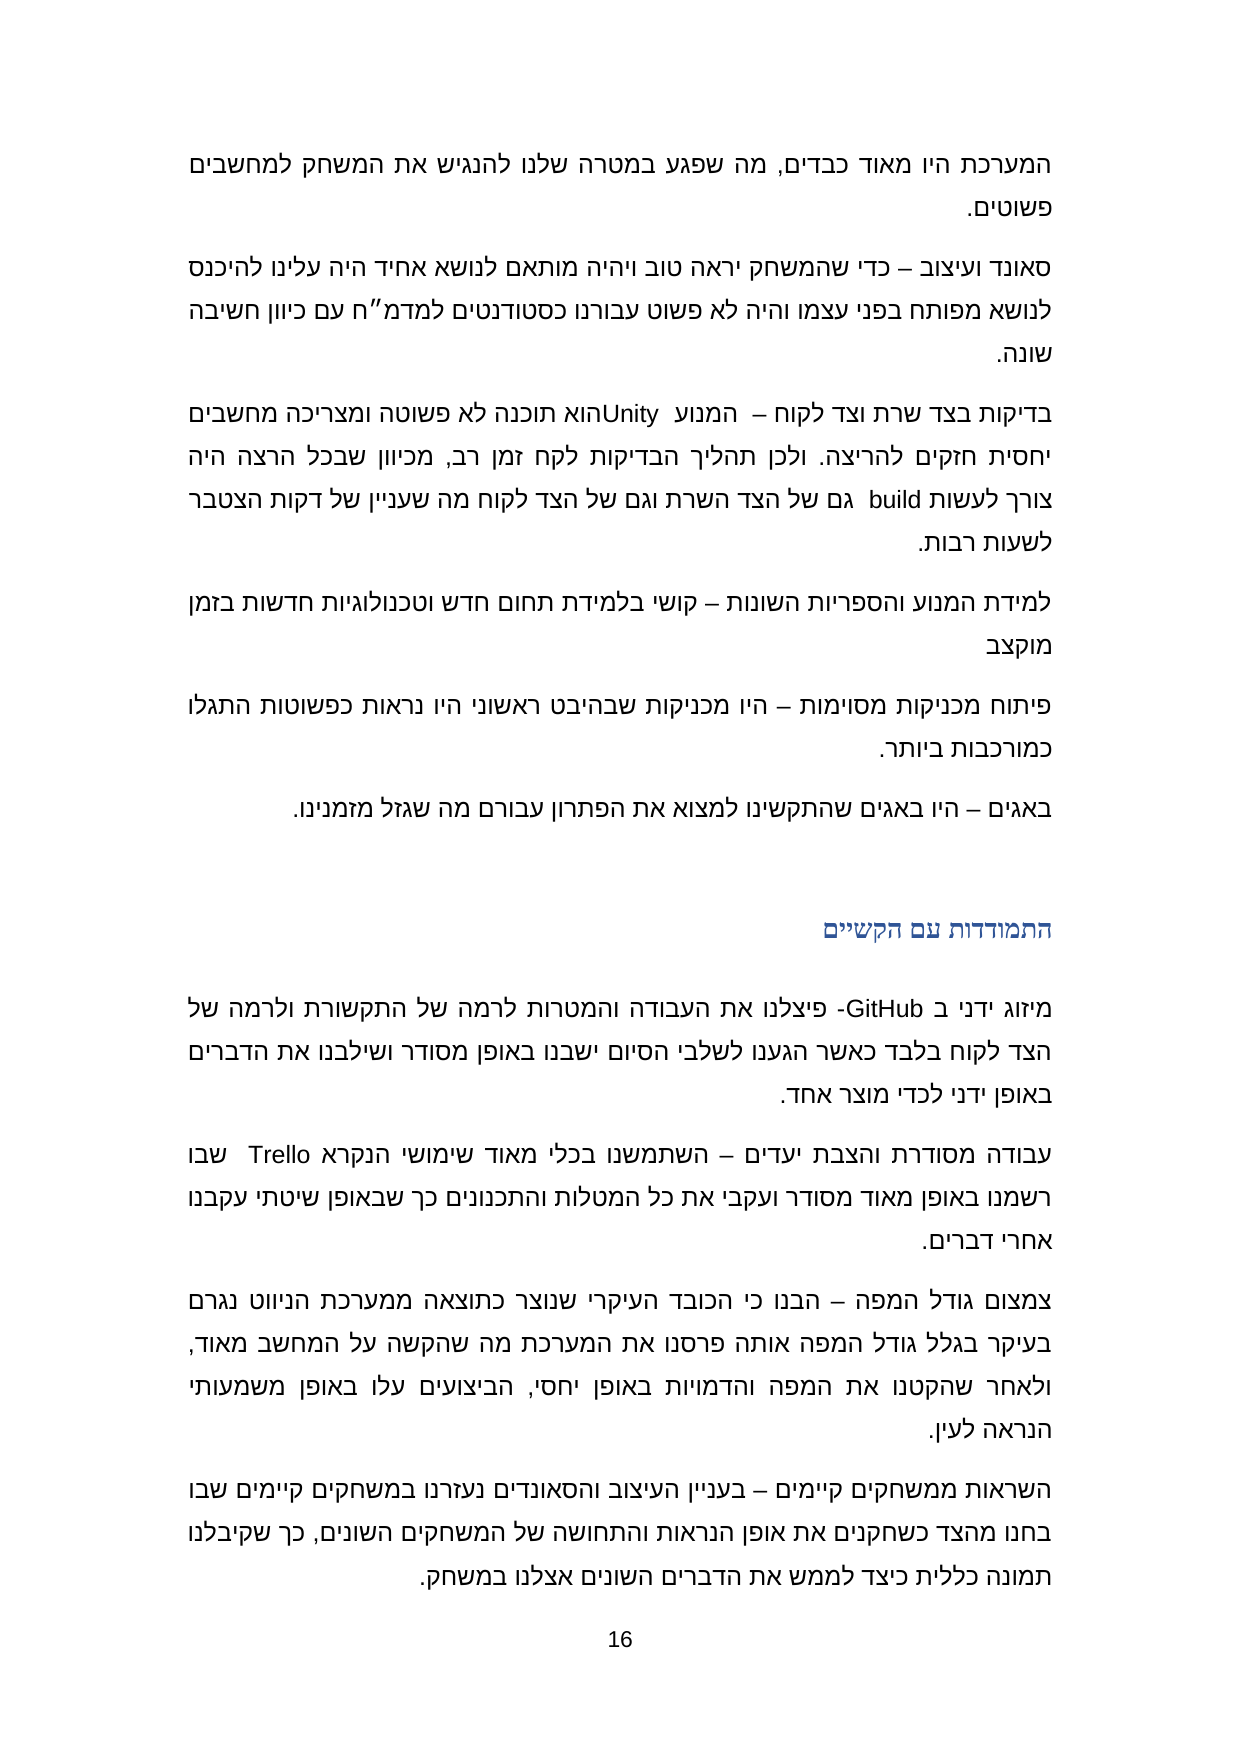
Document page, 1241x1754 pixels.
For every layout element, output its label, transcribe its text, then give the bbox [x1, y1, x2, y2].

text מיזוג ידני ב GitHub- פיצלנו את העבודה והמטרות לרמה של התקשורת ולרמה של הצד לקוח בלבד כאשר הגענו לשלבי הסיום ישבנו באופן מסודר ושילבנו את הדברים באופן ידני לכדי מוצר אחד. [187, 994, 1053, 1109]
text באגים – היו באגים שהתקשינו למצוא את הפתרון עבורם מה שגזל מזמנינו. [187, 794, 1053, 823]
text פיתוח מכניקות מסוימות – היו מכניקות שבהיבט ראשוני היו נראות כפשוטות התגלו כמורכבות ביותר. [187, 691, 1053, 763]
subtitle התמודדות עם הקשיים [187, 913, 1053, 945]
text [187, 150, 1053, 222]
text צמצום גודל המפה – הבנו כי הכובד העיקרי שנוצר כתוצאה ממערכת הניווט נגרם בעיקר בגלל גודל המפה אותה פרסנו את המערכת מה שהקשה על המחשב מאוד, ולאחר שהקטנו את המפה והדמויות באופן יחסי, הביצועים עלו באופן משמעותי הנראה לעין. [187, 1286, 1053, 1444]
text השראות ממשחקים קיימים – בעניין העיצוב והסאונדים נעזרנו במשחקים קיימים שבו בחנו מהצד כשחקנים את אופן הנראות והתחושה של המשחקים השונים, כך שקיבלנו תמונה כללית כיצד לממש את הדברים השונים אצלנו במשחק. [187, 1475, 1053, 1590]
text עבודה מסודרת והצבת יעדים – השתמשנו בכלי מאוד שימושי הנקרא Trello שבו רשמנו באופן מאוד מסודר ועקבי את כל המטלות והתכנונים כך שבאופן שיטתי עקבנו אחרי דברים. [187, 1140, 1053, 1255]
text למידת המנוע והספריות השונות – קושי בלמידת תחום חדש וטכנולוגיות חדשות בזמן מוקצב [187, 588, 1053, 660]
